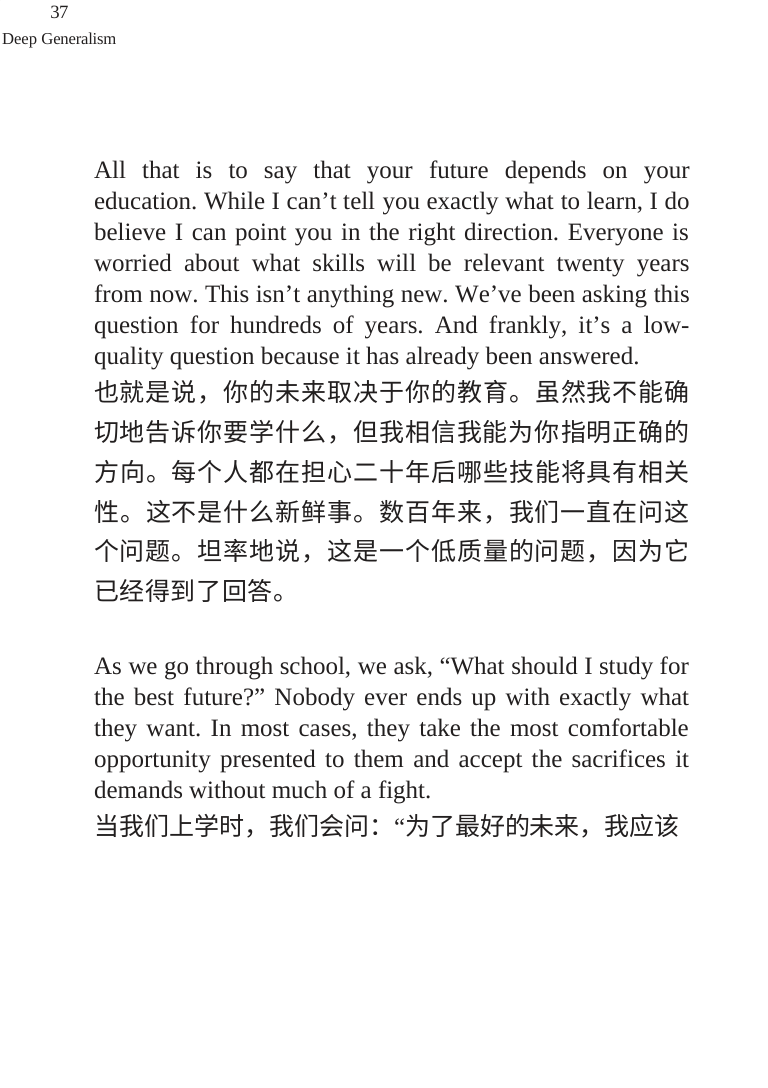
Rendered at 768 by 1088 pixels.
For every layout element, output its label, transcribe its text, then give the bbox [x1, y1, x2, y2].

text As we go through school, we ask, “What should I study for the best future?” Nobody ever ends up with exactly what they want. In most cases, they take the most comfortable opportunity presented to them and accept the sacrifices it demands without much of a fight. [94, 651, 689, 804]
text 当我们上学时，我们会问：“为了最好的未来，我应该 [94, 806, 730, 842]
text 也就是说，你的未来取决于你的教育。虽然我不能确切地告诉你要学什么，但我相信我能为你指明正确的方向。每个人都在担心二十年后哪些技能将具有相关性。这不是什么新鲜事。数百年来，我们一直在问这个问题。坦率地说，这是一个低质量的问题，因为它已经得到了回答。 [94, 373, 690, 608]
text All that is to say that your future depends on your education. While I can’t tell you exactly what to learn, I do believe I can point you in the right direction. Everyone is worried about what skills will be relevant twenty years from now. This isn’t anything new. We’ve been asking this question for hundreds of years. And frankly, it’s a low- quality question because it has already been answered. [94, 155, 690, 370]
